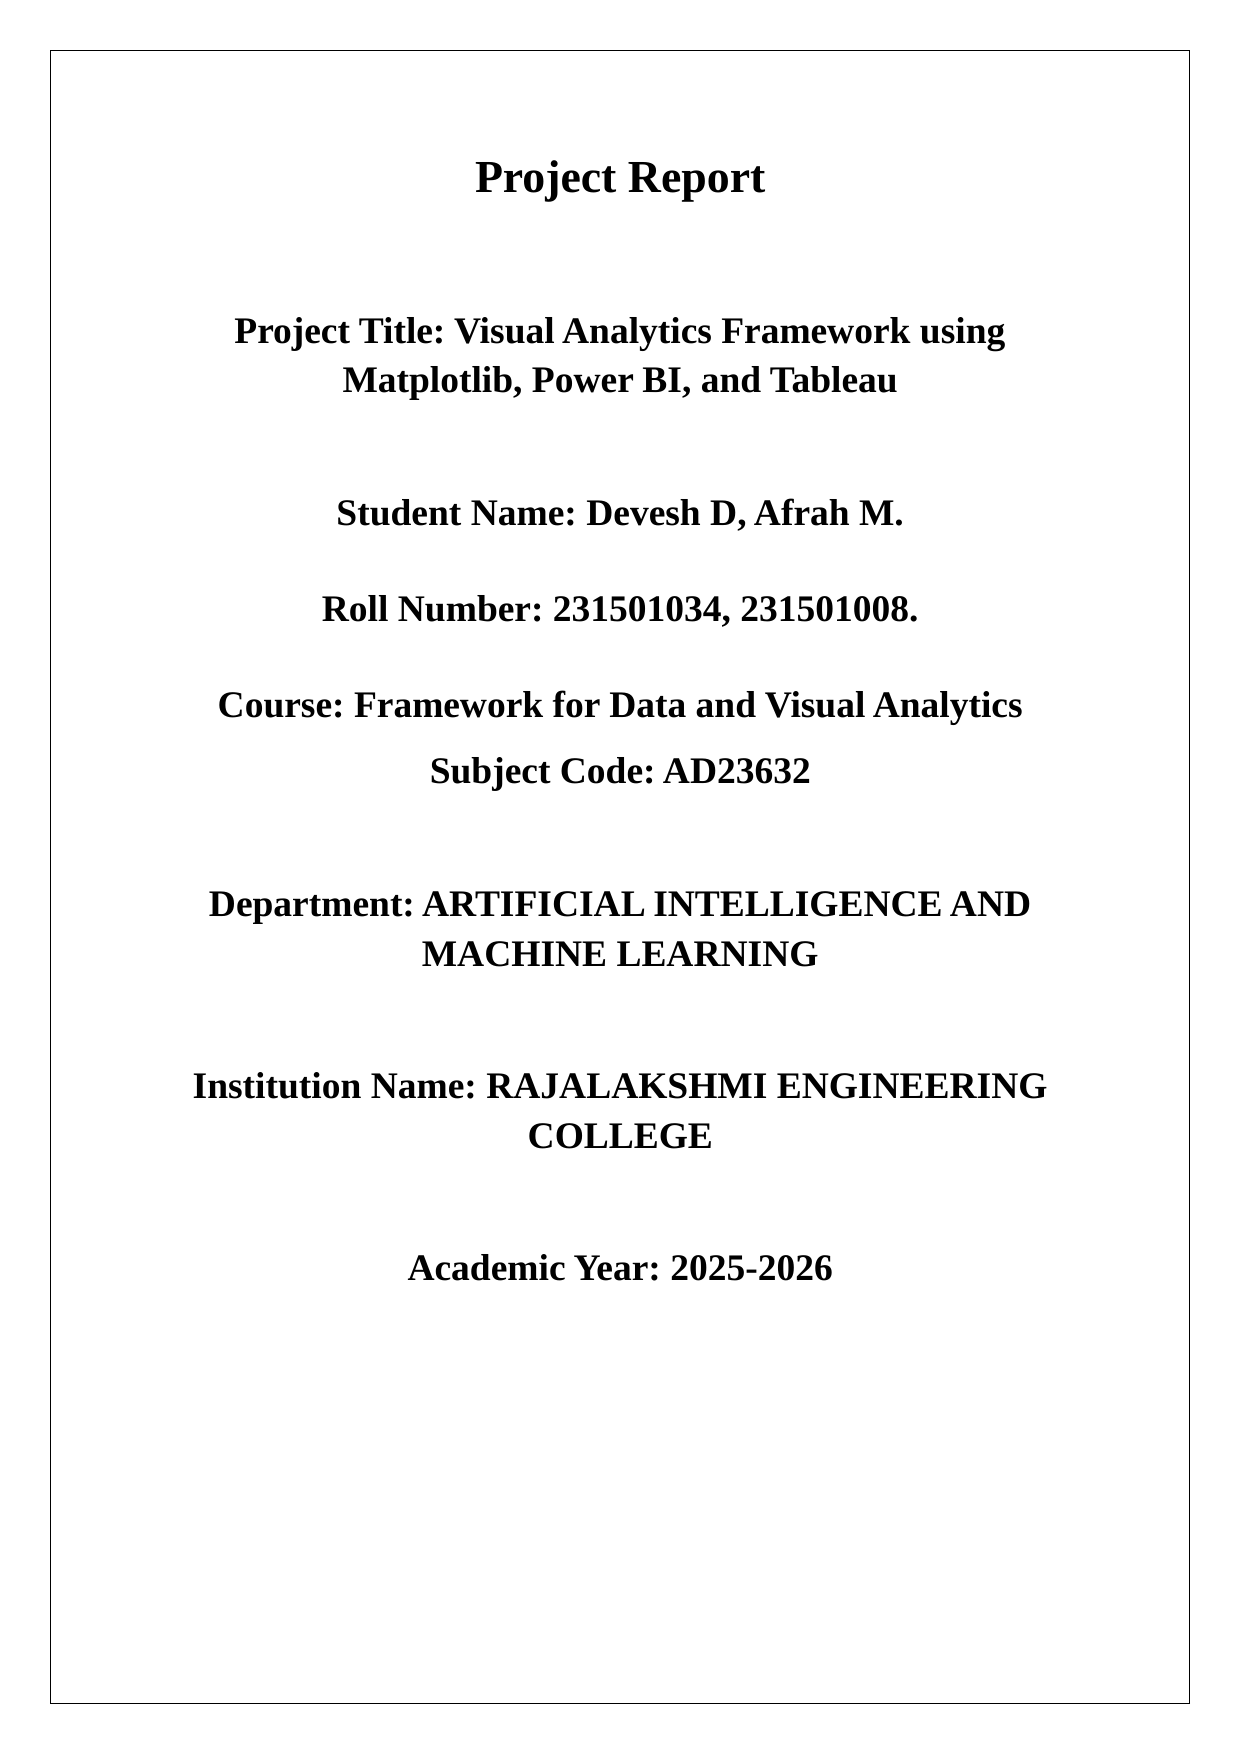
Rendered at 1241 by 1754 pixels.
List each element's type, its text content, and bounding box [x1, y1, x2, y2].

text Academic Year: 2025-2026 [150, 1246, 1090, 1289]
text Subject Code: AD23632 [150, 749, 1090, 792]
text Student Name: Devesh D, Afrah M. [150, 490, 1090, 566]
text Project Report Project Title: Visual Analytics Framework using Matplotlib, Power BI, and Tableau [150, 150, 1090, 401]
text Course: Framework for Data and Visual Analytics [150, 683, 1090, 726]
text Roll Number: 231501034, 231501008. [150, 587, 1090, 662]
text Department: ARTIFICIAL INTELLIGENCE AND MACHINE LEARNING [150, 881, 1090, 974]
text Institution Name: RAJALAKSHMI ENGINEERING COLLEGE [150, 1063, 1090, 1156]
